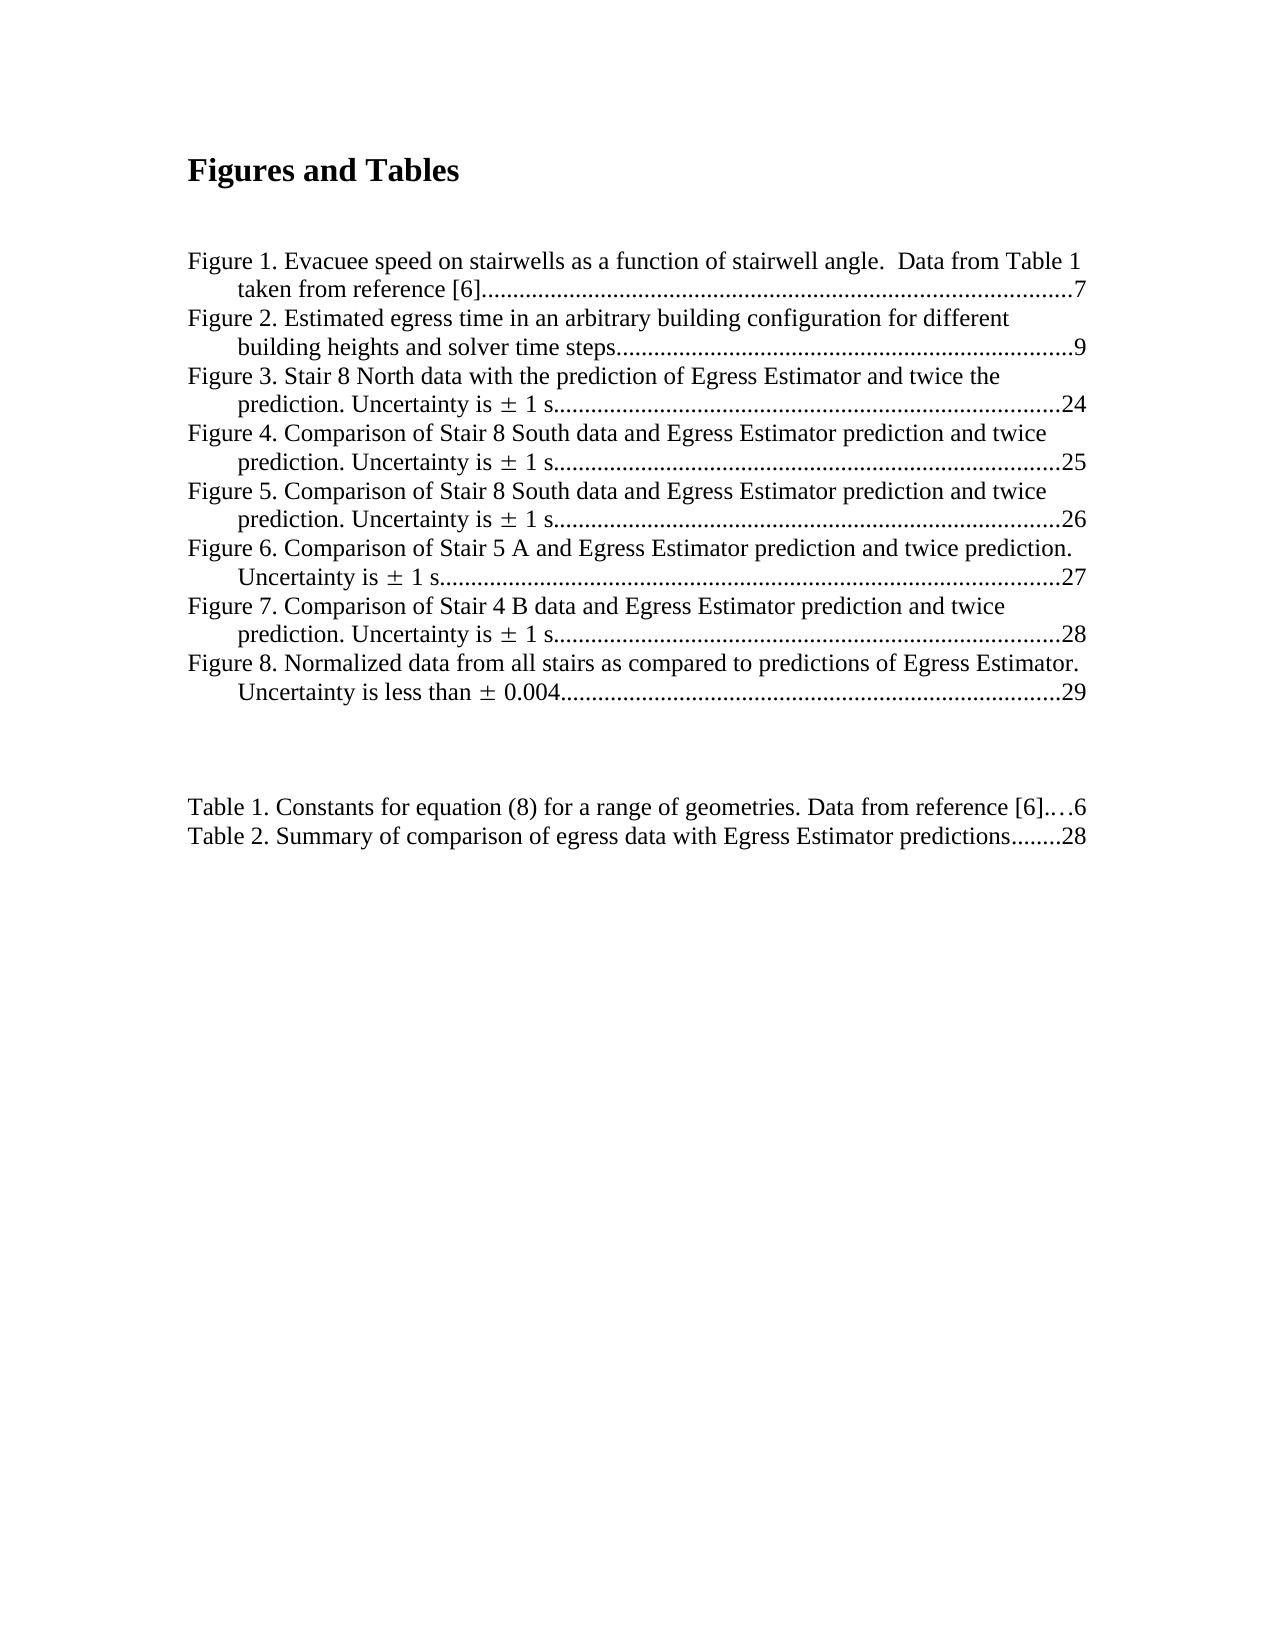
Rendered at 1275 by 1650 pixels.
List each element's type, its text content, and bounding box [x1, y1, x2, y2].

text Figure 8. Normalized data from all stairs as compared to predictions of Egress Estimator. Uncertainty is less than 0.004. 29 [187, 648, 1087, 706]
text Figure 2. Estimated egress time in an arbitrary building configuration for different building heights and solver time steps. 9 [187, 303, 1087, 361]
text Figure 7. Comparison of Stair 4 B data and Egress Estimator prediction and twice prediction. Uncertainty is 1 s. 28 [187, 591, 1087, 648]
text Figure 1. Evacuee speed on stairwells as a function of stairwell angle. Data from Table 1 taken from reference [6]. 7 [187, 246, 1087, 303]
text Figure 6. Comparison of Stair 5 A and Egress Estimator prediction and twice prediction. Uncertainty is 1 s 27 [187, 533, 1087, 591]
text Figure 4. Comparison of Stair 8 South data and Egress Estimator prediction and twice prediction. Uncertainty is 1 s. 25 [187, 418, 1087, 476]
text Table 2. Summary of comparison of egress data with Egress Estimator predictions 28 [187, 821, 1087, 849]
text Table 1. Constants for equation (8) for a range of geometries. Data from reference [6]. 6 [187, 792, 1087, 821]
text Figure 5. Comparison of Stair 8 South data and Egress Estimator prediction and twice prediction. Uncertainty is 1 s. 26 [187, 476, 1087, 533]
text Figures and Tables [187, 150, 1087, 188]
text Figure 3. Stair 8 North data with the prediction of Egress Estimator and twice the prediction. Uncertainty is 1 s. 24 [187, 361, 1087, 418]
